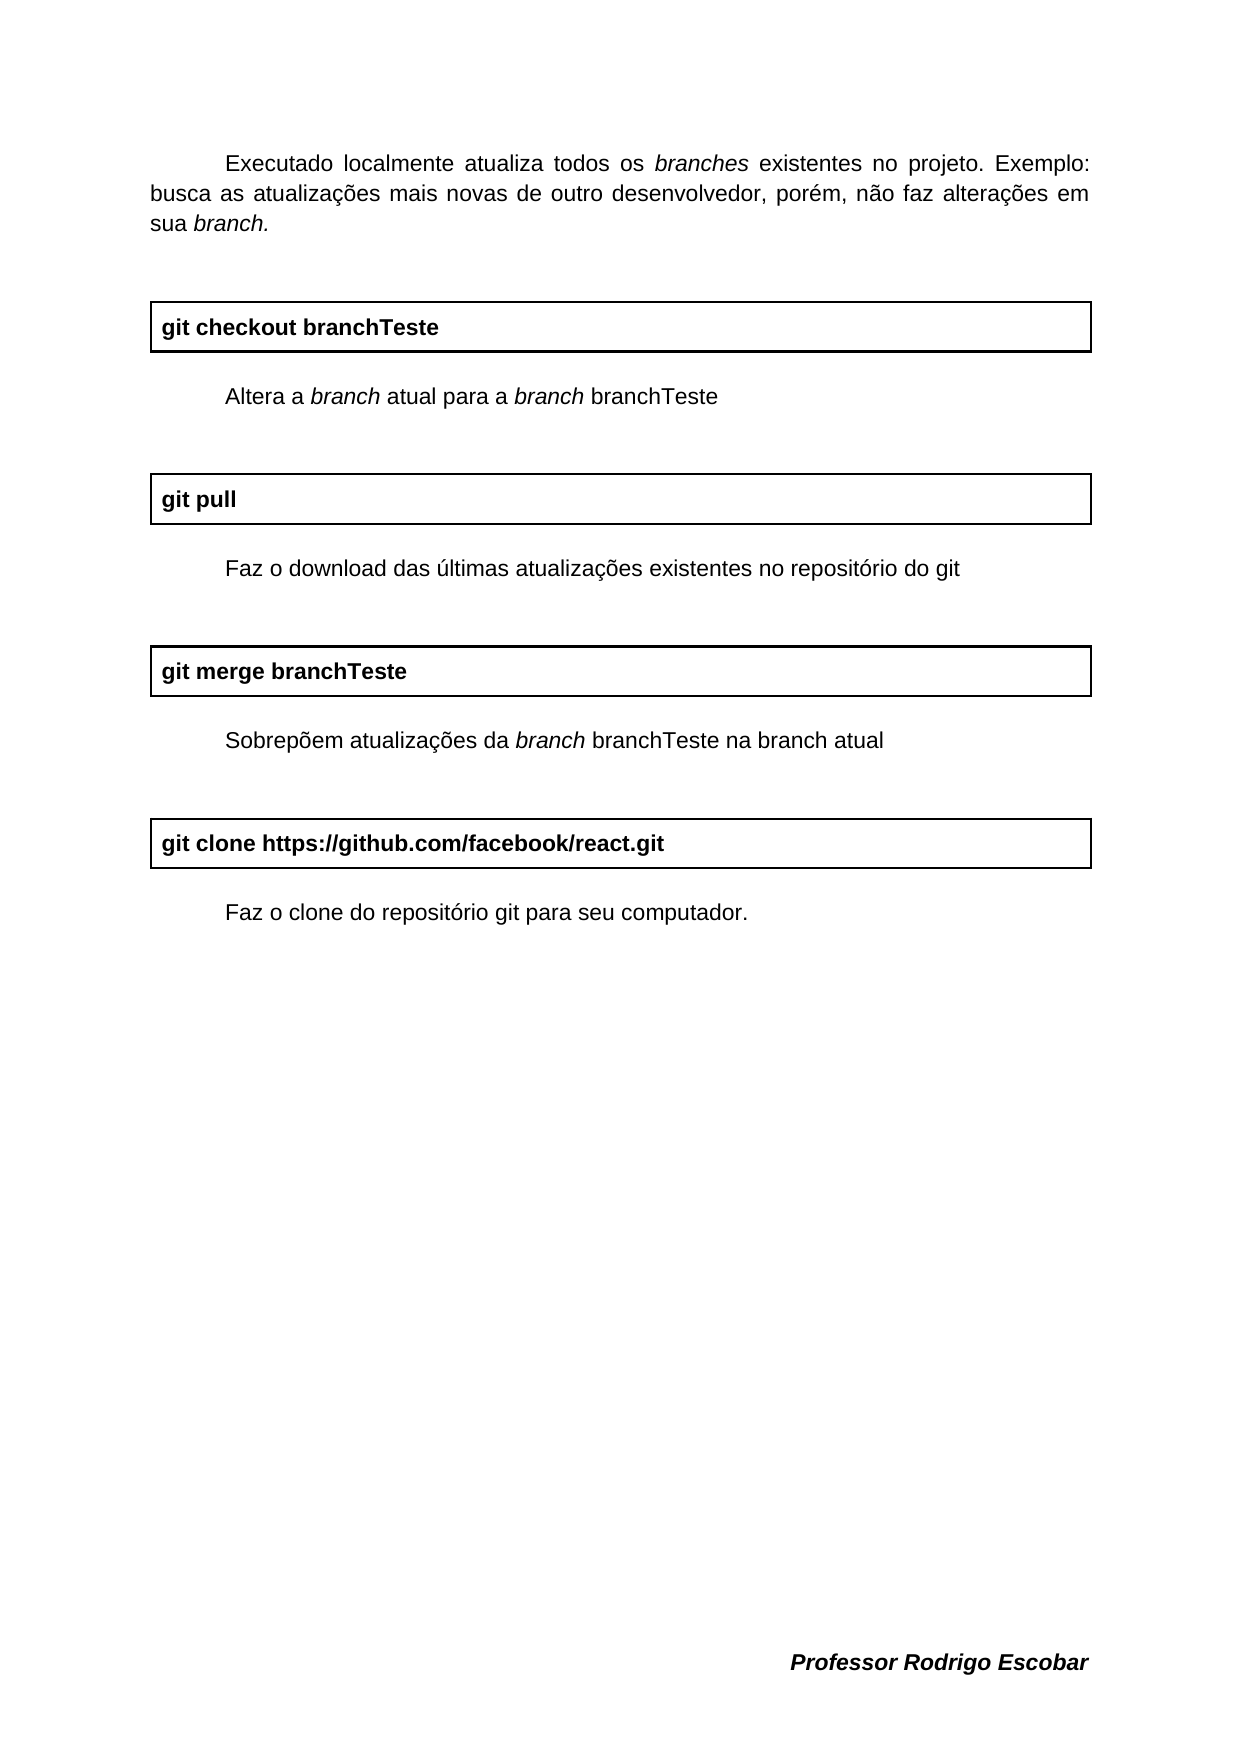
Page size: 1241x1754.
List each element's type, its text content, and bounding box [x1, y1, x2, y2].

table_header git pull [152, 475, 1090, 522]
table_header git clone https://github.com/facebook/react.git [152, 820, 1090, 867]
table_header git checkout branchTeste [152, 303, 1090, 350]
text Altera a branch atual para a branch branchTeste [150, 383, 1090, 409]
text Executado localmente atualiza todos os branches existentes no projeto. Exemplo: busca as atualizações mais novas de outro desenvolvedor, porém, não faz alterações em sua branch. [150, 150, 1090, 237]
text Faz o clone do repositório git para seu computador. [150, 899, 1090, 926]
text Faz o download das últimas atualizações existentes no repositório do git [150, 555, 1090, 581]
text Sobrepõem atualizações da branch branchTeste na branch atual [150, 727, 1090, 753]
table_header git merge branchTeste [152, 648, 1090, 695]
